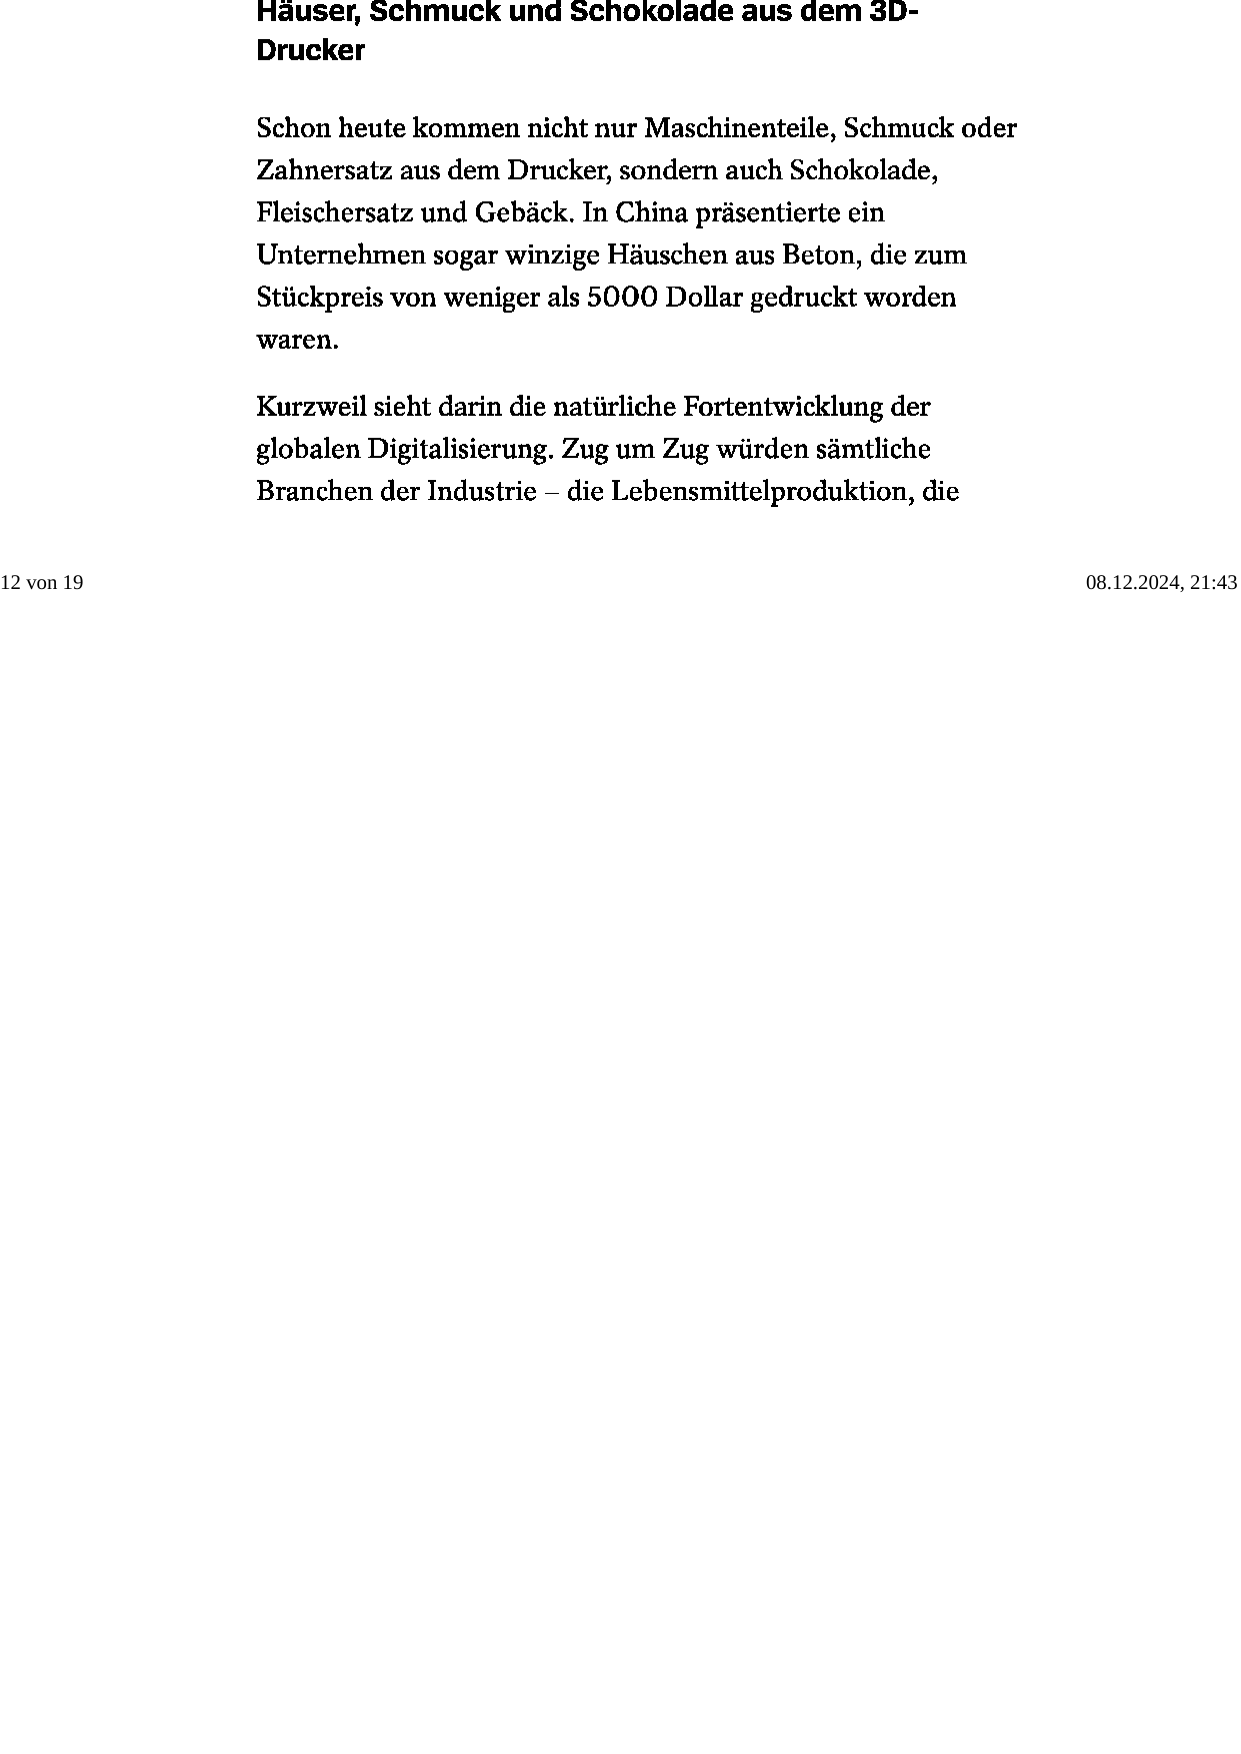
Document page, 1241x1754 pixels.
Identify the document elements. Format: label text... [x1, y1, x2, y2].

picture [256, 0, 1017, 507]
text 12 von 19 08.12.2024, 21:43 [0, 573, 1240, 594]
